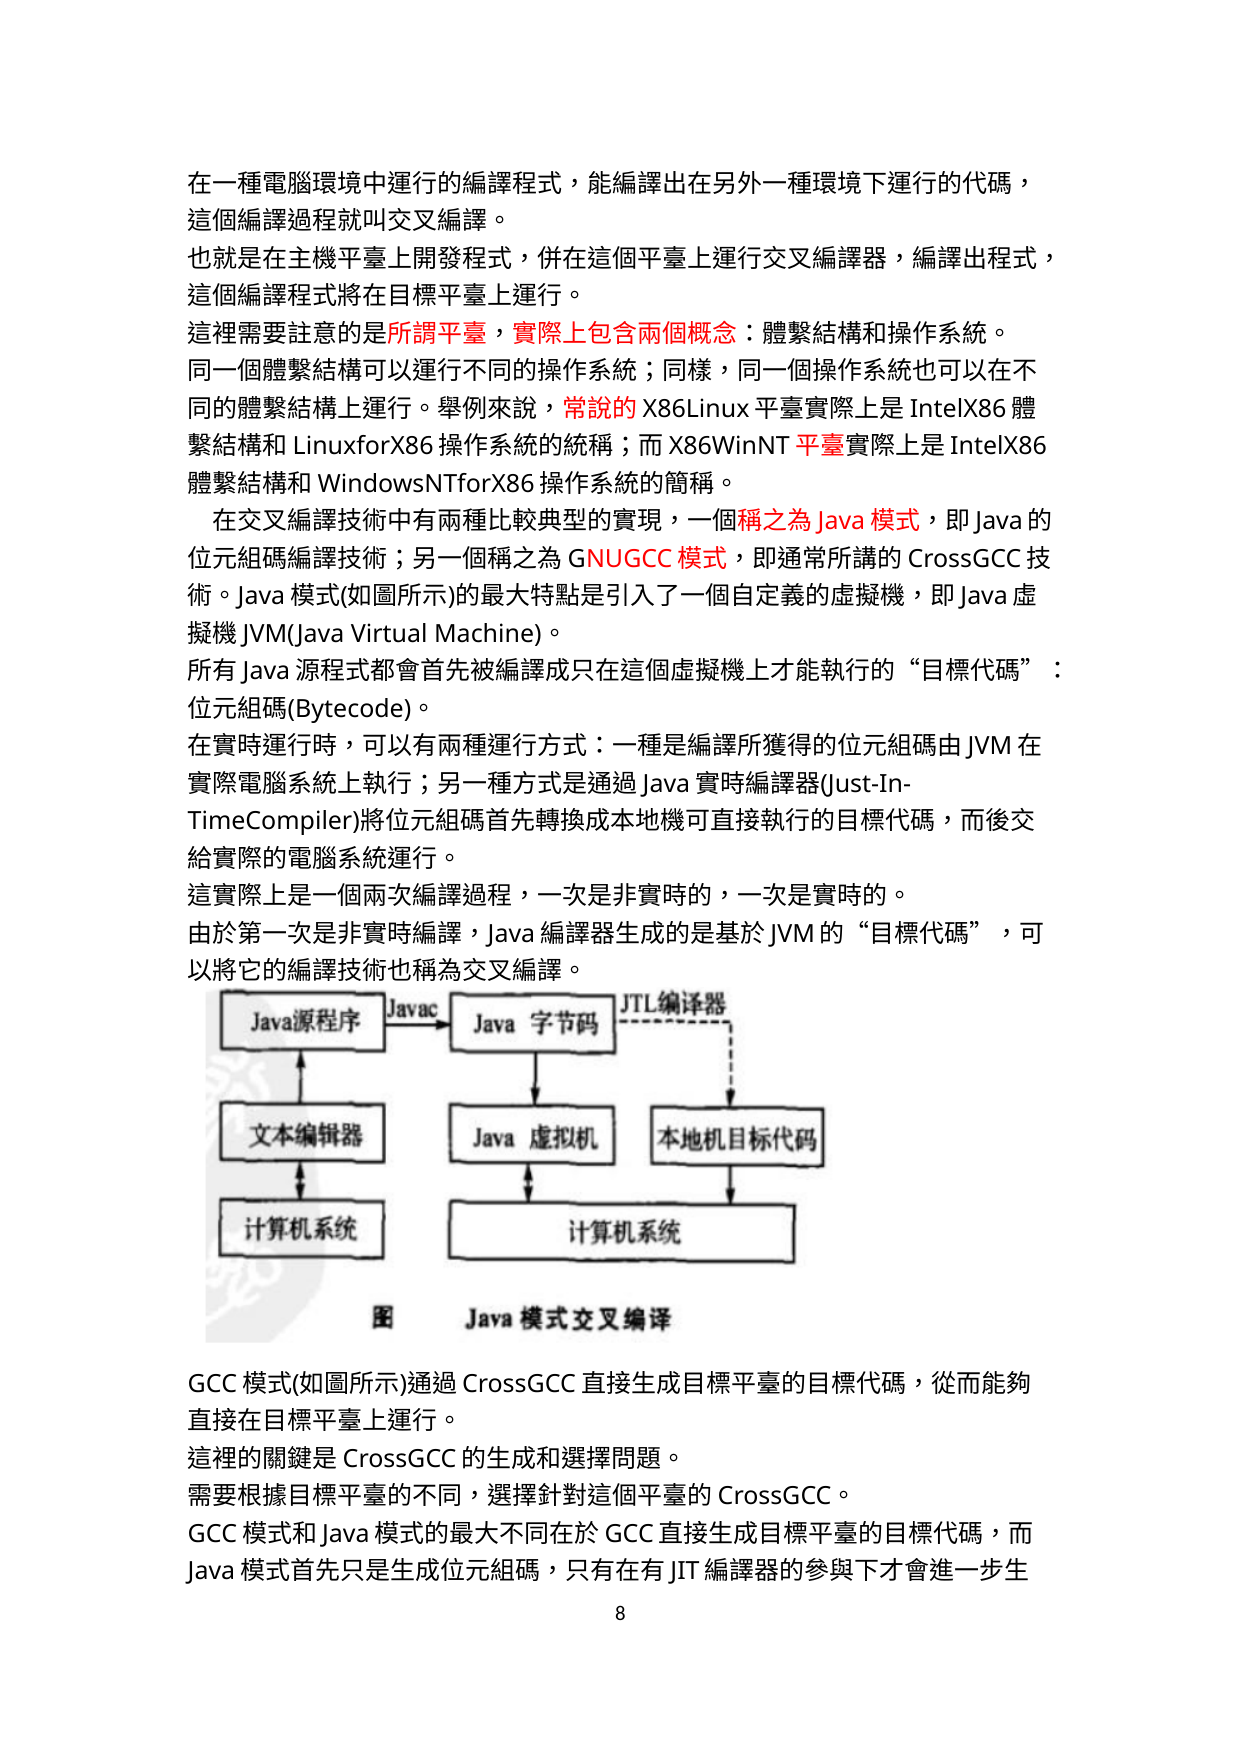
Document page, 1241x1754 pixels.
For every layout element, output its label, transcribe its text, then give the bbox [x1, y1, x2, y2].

text 這裡需要註意的是所謂平臺，實際上包含兩個概念：體繫結構和操作系統。 [187, 312, 1053, 350]
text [187, 1512, 1053, 1587]
text 在一種電腦環境中運行的編譯程式，能編譯出在另外一種環境下運行的代碼，這個編譯過程就叫交叉編譯。 [187, 162, 1053, 237]
text 所有Java源程式都會首先被編譯成只在這個虛擬機上才能執行的“目標代碼”：位元組碼(Bytecode)。 [187, 650, 1053, 725]
text GCC模式(如圖所示)通過CrossGCC直接生成目標平臺的目標代碼，從而能夠直接在目標平臺上運行。 [187, 1362, 1053, 1437]
text 也就是在主機平臺上開發程式，併在這個平臺上運行交叉編譯器，編譯出程式，這個編譯程式將在目標平臺上運行。 [187, 237, 1053, 312]
text 這實際上是一個兩次編譯過程，一次是非實時的，一次是實時的。 [187, 875, 1053, 912]
picture [187, 987, 898, 1349]
text 由於第一次是非實時編譯，Java編譯器生成的是基於JVM的“目標代碼”，可以將它的編譯技術也稱為交叉編譯。 [187, 912, 1053, 987]
text 同一個體繫結構可以運行不同的操作系統；同樣，同一個操作系統也可以在不同的體繫結構上運行。舉例來說，常說的X86Linux平臺實際上是IntelX86體繫結構和LinuxforX86操作系統的統稱；而X86WinNT平臺實際上是IntelX86體繫結構和WindowsNTforX86操作系統的簡稱。 [187, 350, 1053, 500]
text 在交叉編譯技術中有兩種比較典型的實現，一個稱之為Java模式，即Java的位元組碼編譯技術；另一個稱之為GNUGCC模式，即通常所講的CrossGCC技術。Java模式(如圖所示)的最大特點是引入了一個自定義的虛擬機，即Java虛擬機JVM(Java Virtual Machine)。 [187, 500, 1053, 650]
text 需要根據目標平臺的不同，選擇針對這個平臺的CrossGCC。 [187, 1475, 1053, 1512]
text 在實時運行時，可以有兩種運行方式：一種是編譯所獲得的位元組碼由JVM在實際電腦系統上執行；另一種方式是通過Java實時編譯器(Just-In-TimeCompiler)將位元組碼首先轉換成本地機可直接執行的目標代碼，而後交給實際的電腦系統運行。 [187, 725, 1053, 875]
text 這裡的關鍵是CrossGCC的生成和選擇問題。 [187, 1437, 1053, 1475]
